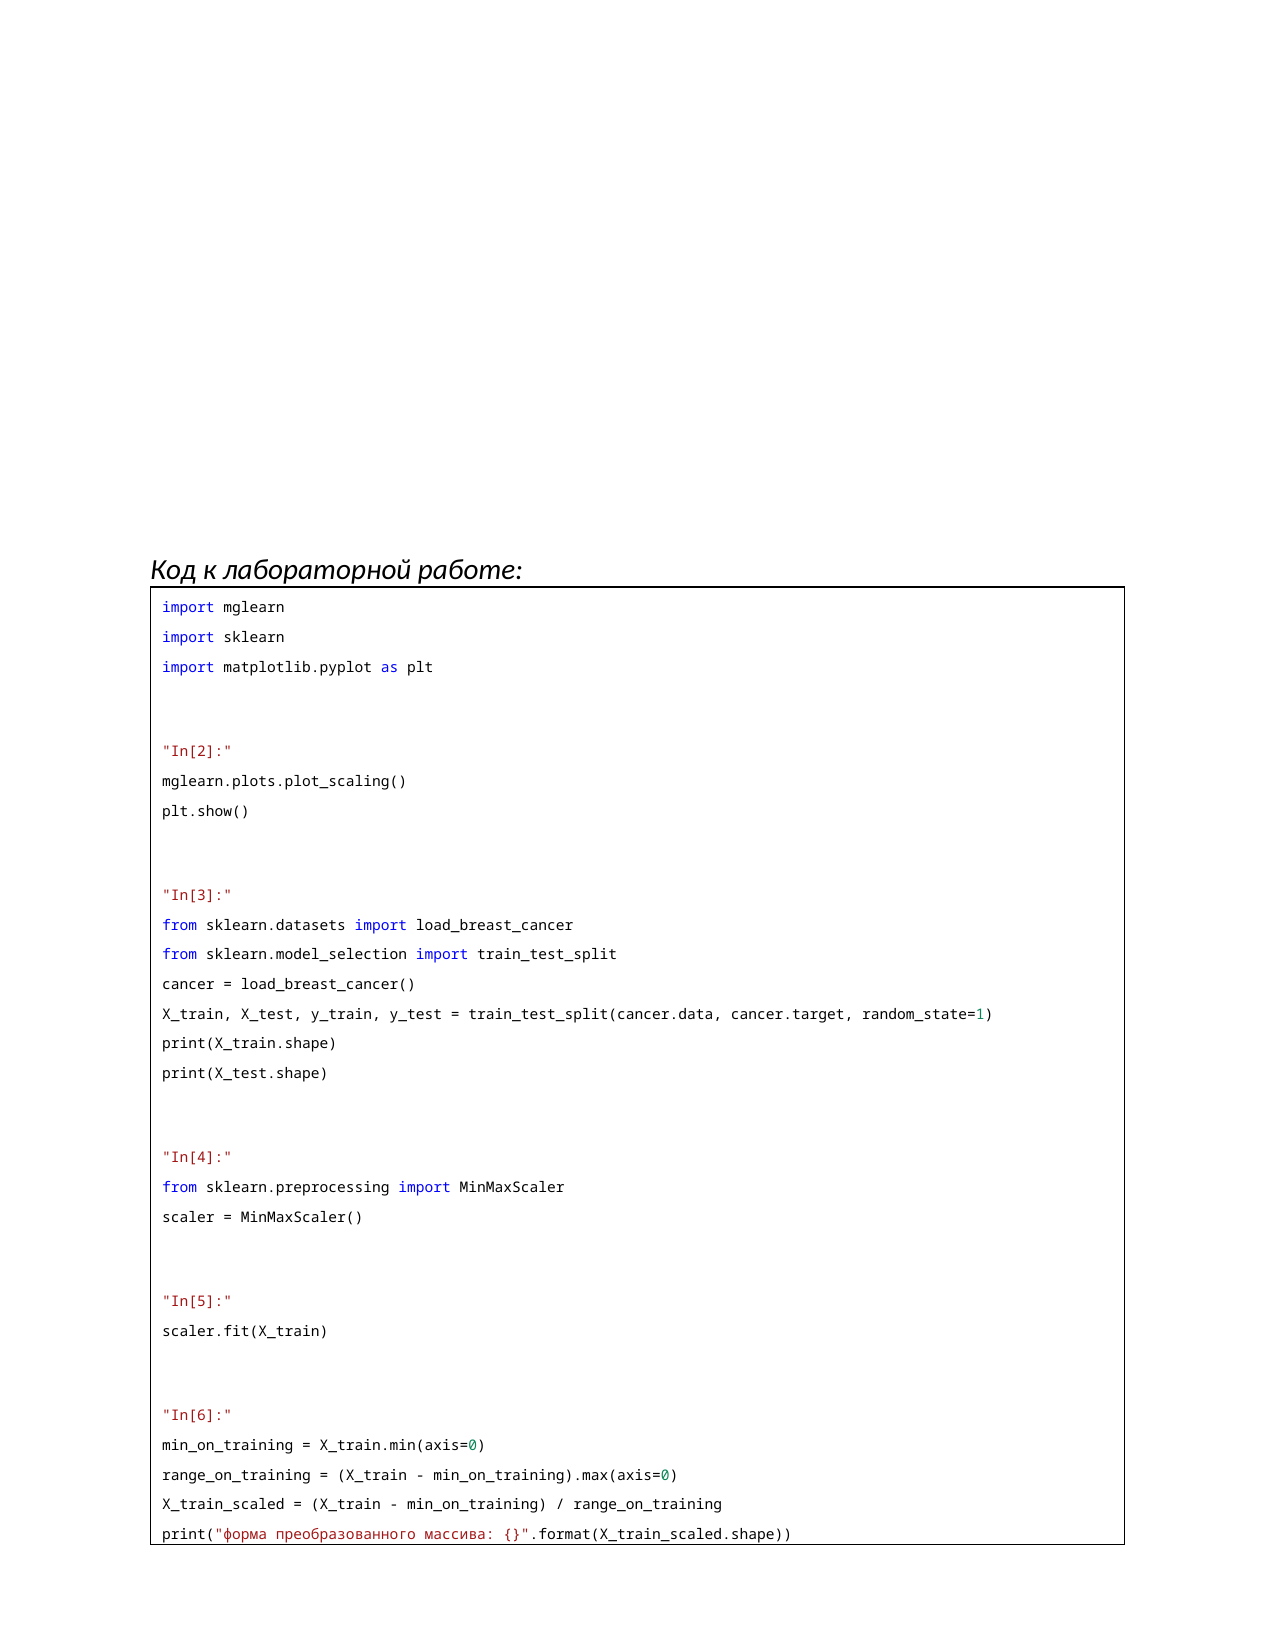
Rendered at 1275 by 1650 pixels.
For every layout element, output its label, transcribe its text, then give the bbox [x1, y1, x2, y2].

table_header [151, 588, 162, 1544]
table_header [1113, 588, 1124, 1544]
text Код к лабораторной работе: [150, 551, 1125, 586]
